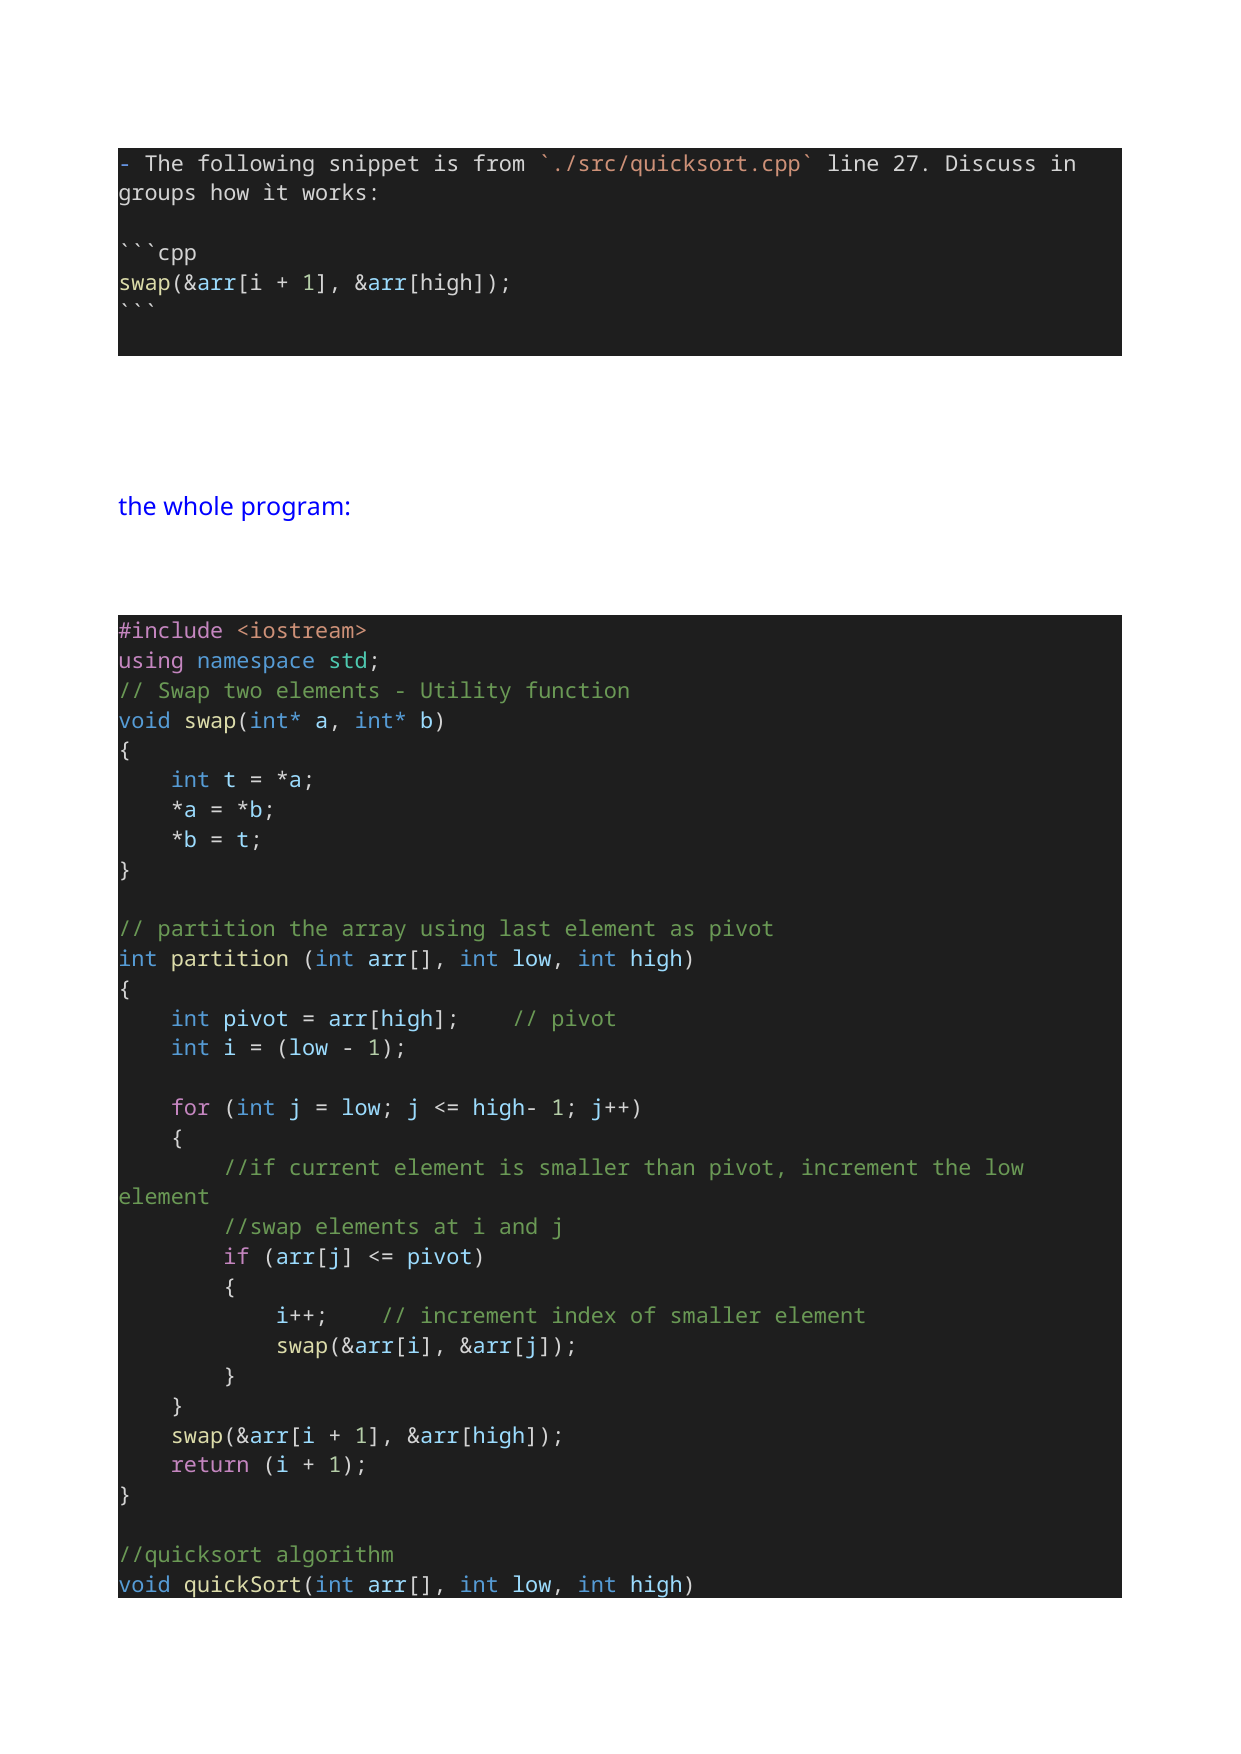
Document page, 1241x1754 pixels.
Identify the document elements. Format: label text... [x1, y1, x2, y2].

text { [118, 734, 1122, 764]
text void swap(int* a, int* b) [118, 705, 1122, 734]
text return (i + 1); [118, 1449, 1122, 1479]
text int t = *a; [118, 764, 1122, 794]
text //if current element is smaller than pivot, increment the low element [118, 1152, 1122, 1211]
text - The following snippet is from `./src/quicksort.cpp` line 27. Discuss in groups how ìt works: [118, 148, 1122, 207]
text { [118, 973, 1122, 1003]
text //quicksort algorithm [118, 1539, 1122, 1569]
text } [118, 1390, 1122, 1420]
text swap(&arr[i], &arr[j]); [118, 1330, 1122, 1360]
text i++; // increment index of smaller element [118, 1301, 1122, 1330]
text *a = *b; [118, 794, 1122, 824]
text //swap elements at i and j [118, 1211, 1122, 1241]
text *b = t; [118, 824, 1122, 854]
text int pivot = arr[high]; // pivot [118, 1003, 1122, 1032]
text #include <iostream> [118, 615, 1122, 645]
text { [118, 1271, 1122, 1301]
text for (int j = low; j <= high- 1; j++) [118, 1092, 1122, 1122]
text ```cpp [118, 237, 1122, 267]
text swap(&arr[i + 1], &arr[high]); [118, 267, 1122, 297]
text { [118, 1122, 1122, 1152]
text int partition (int arr[], int low, int high) [118, 943, 1122, 973]
text void quickSort(int arr[], int low, int high) [118, 1569, 1122, 1598]
text swap(&arr[i + 1], &arr[high]); [118, 1420, 1122, 1449]
text } [118, 1360, 1122, 1390]
text } [118, 1479, 1122, 1509]
text if (arr[j] <= pivot) [118, 1241, 1122, 1271]
text } [118, 854, 1122, 883]
text using namespace std; [118, 645, 1122, 675]
text // partition the array using last element as pivot [118, 913, 1122, 943]
text ``` [118, 297, 1122, 326]
text // Swap two elements - Utility function [118, 675, 1122, 705]
text int i = (low - 1); [118, 1032, 1122, 1062]
text the whole program: [118, 489, 1122, 523]
